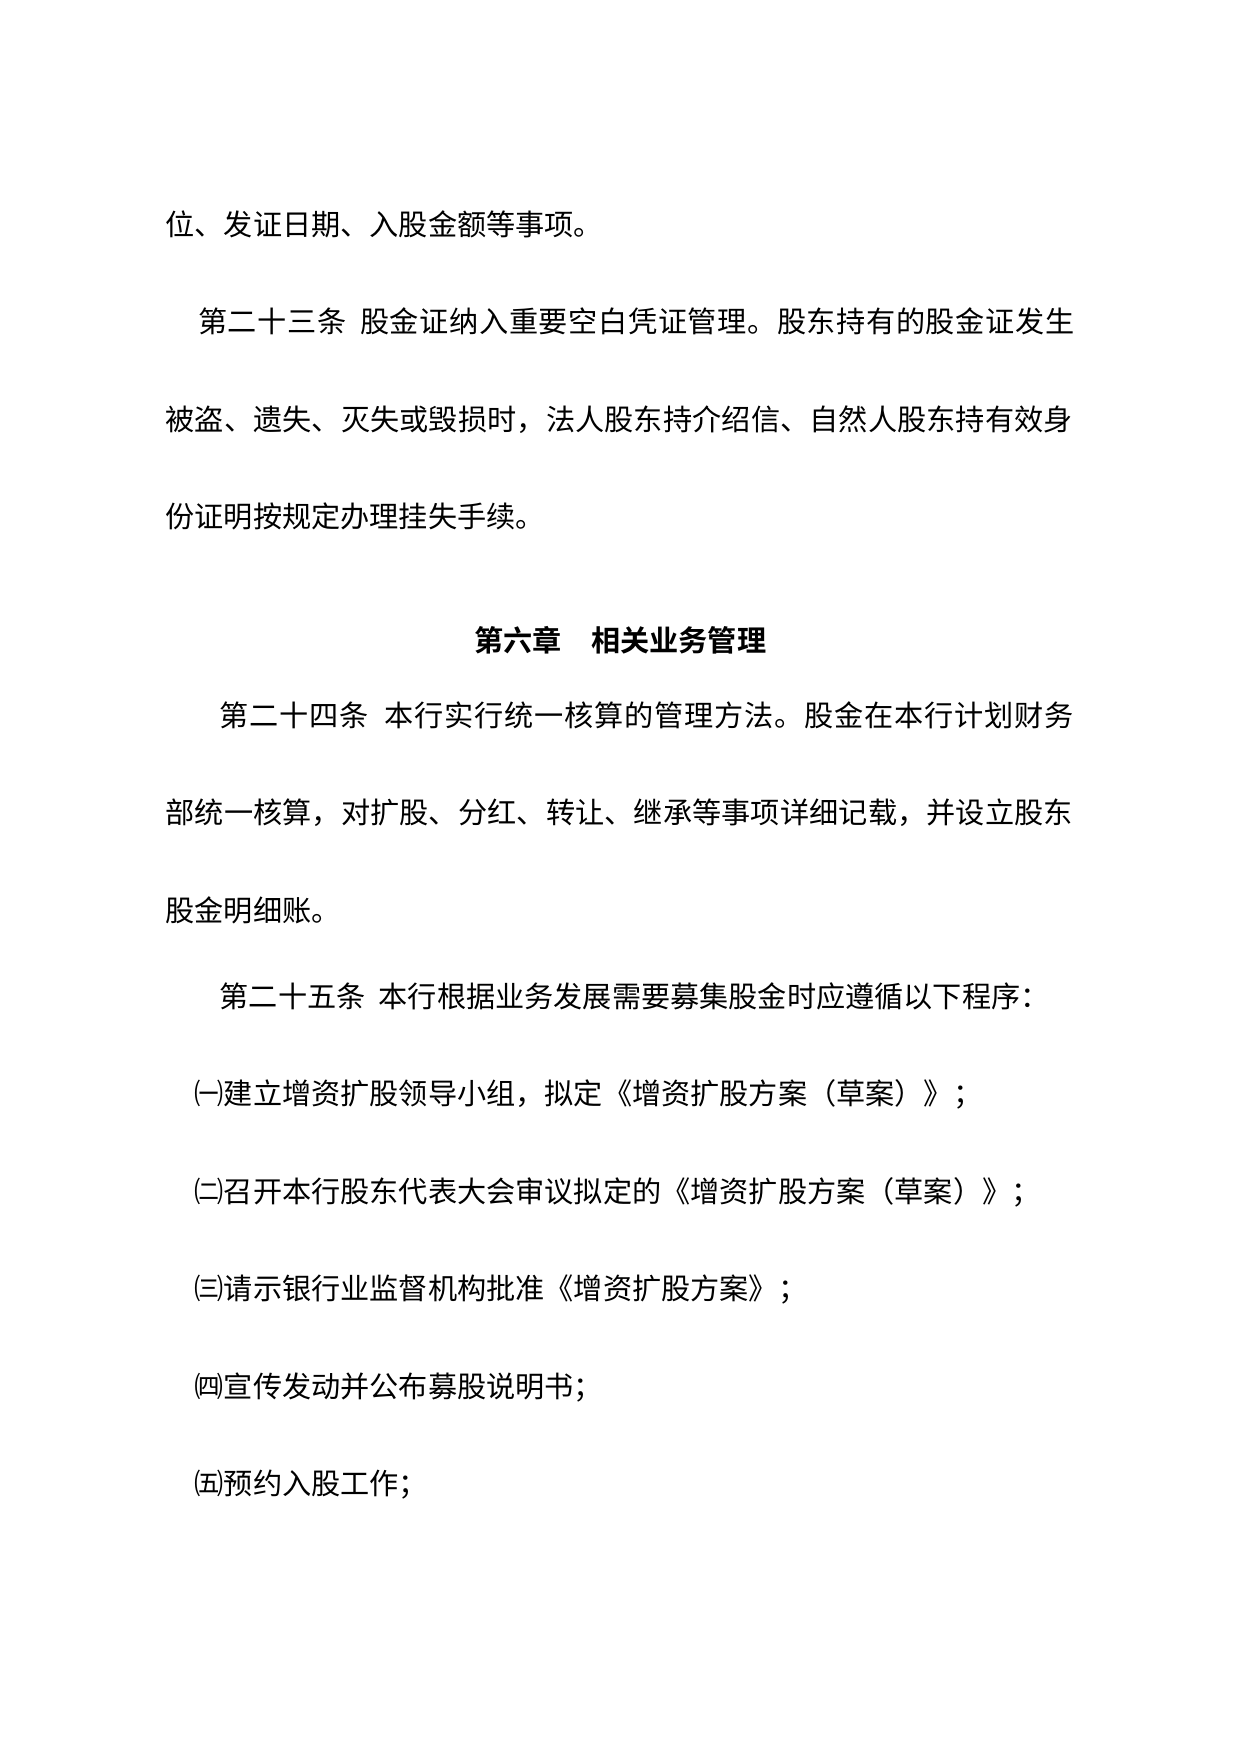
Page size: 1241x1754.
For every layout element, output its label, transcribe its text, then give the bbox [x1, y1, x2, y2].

subtitle 第六章 相关业务管理 [165, 617, 1075, 659]
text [165, 962, 1075, 1514]
text 第二十四条 本行实行统一核算的管理方法。股金在本行计划财务部统一核算，对扩股、分红、转让、继承等事项详细记载，并设立股东股金明细账。 [165, 681, 1075, 941]
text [165, 190, 1075, 547]
